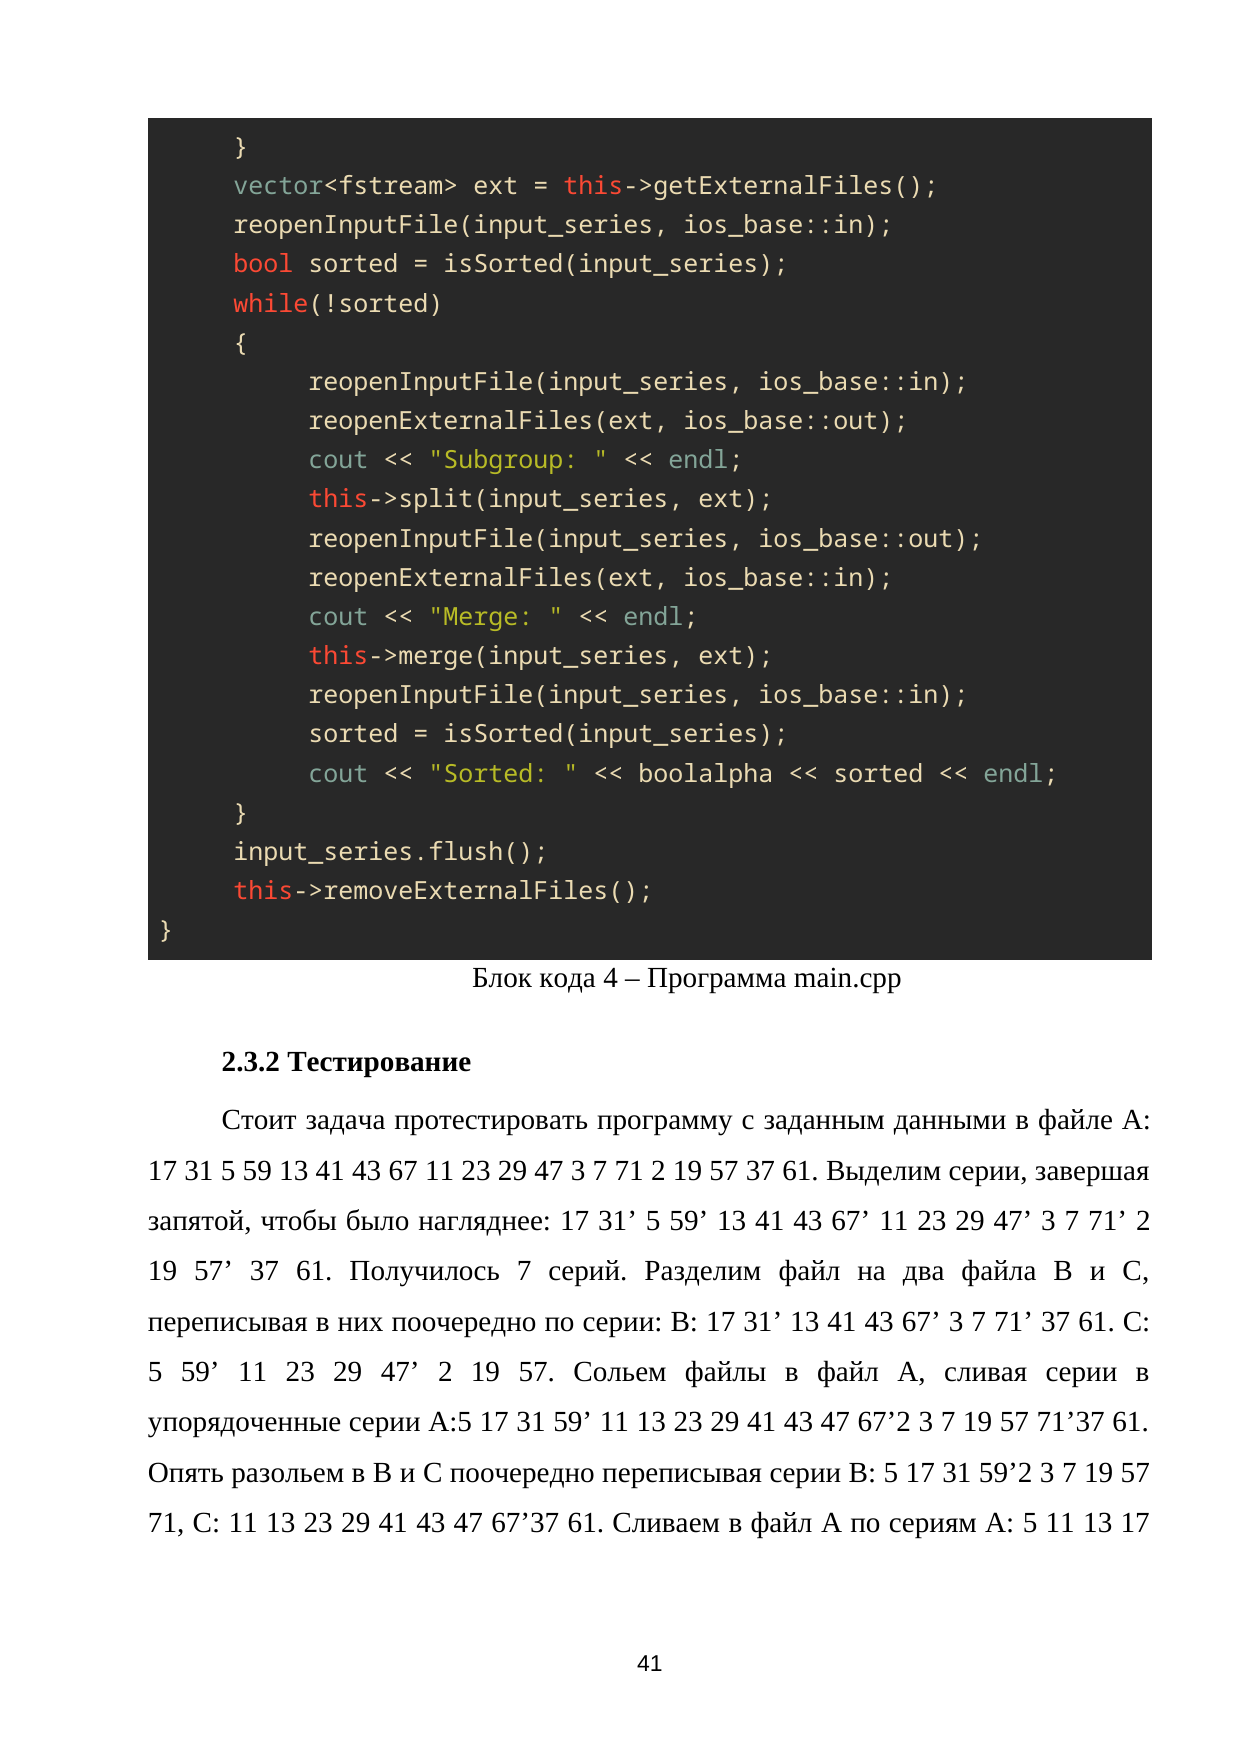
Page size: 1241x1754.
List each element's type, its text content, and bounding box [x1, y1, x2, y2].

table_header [148, 118, 1152, 960]
subtitle 2.3.2 Тестирование [148, 1044, 1152, 1077]
text Блок кода 4 – Программа main.cpp [148, 960, 1152, 994]
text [148, 1102, 1152, 1538]
